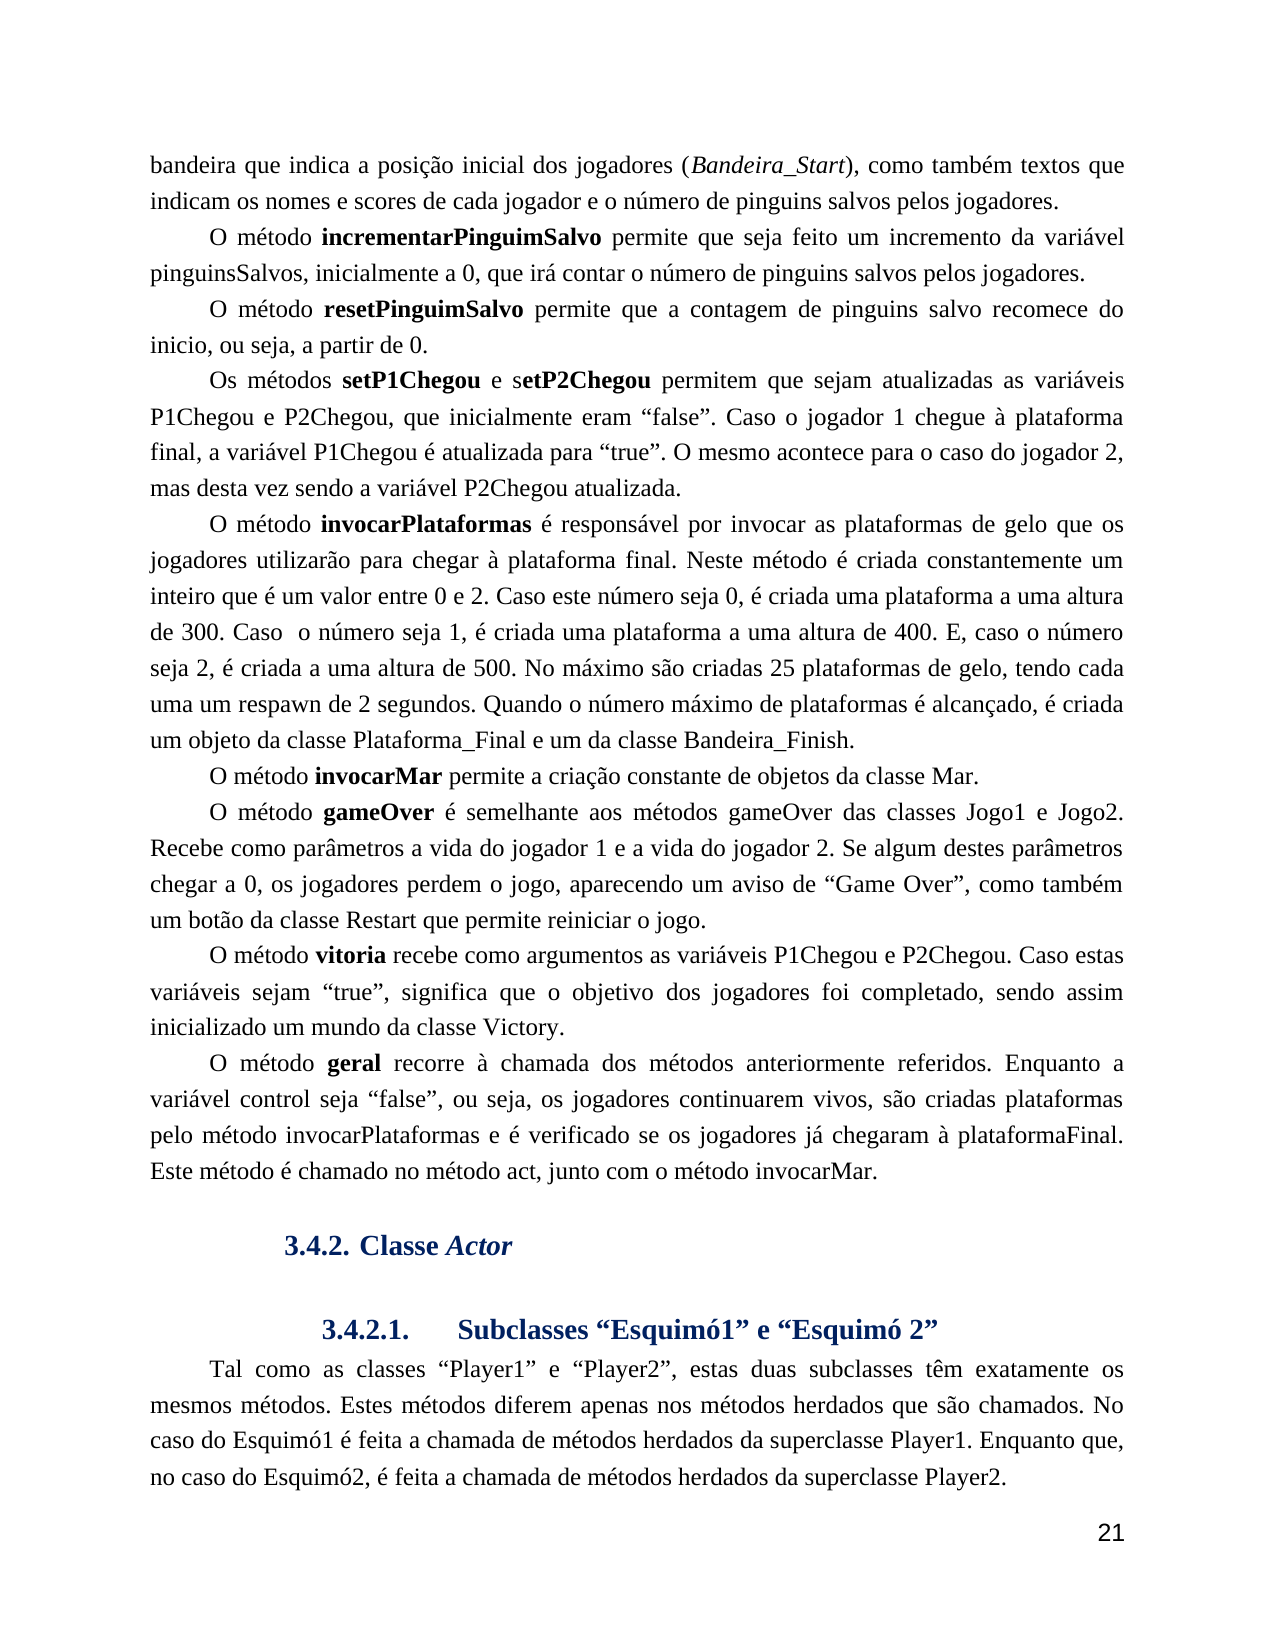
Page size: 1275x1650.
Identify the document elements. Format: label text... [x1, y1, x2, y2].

list Classe Actor [284, 1228, 1125, 1262]
list Subclasses “Esquimó1” e “Esquimó 2” [322, 1312, 1125, 1345]
text O método invocarMar permite a criação constante de objetos da classe Mar. [150, 761, 1125, 790]
text O método resetPinguimSalvo permite que a contagem de pinguins salvo recomece do inicio, ou seja, a partir de 0. [150, 294, 1125, 358]
text O método vitoria recebe como argumentos as variáveis P1Chegou e P2Chegou. Caso estas variáveis sejam “true”, significa que o objetivo dos jogadores foi completado, sendo assim inicializado um mundo da classe Victory. [150, 941, 1125, 1041]
text Os métodos setP1Chegou e setP2Chegou permitem que sejam atualizadas as variáveis P1Chegou e P2Chegou, que inicialmente eram “false”. Caso o jogador 1 chegue à plataforma final, a variável P1Chegou é atualizada para “true”. O mesmo acontece para o caso do jogador 2, mas desta vez sendo a variável P2Chegou atualizada. [150, 366, 1125, 502]
text O método invocarPlataformas é responsável por invocar as plataformas de gelo que os jogadores utilizarão para chegar à plataforma final. Neste método é criada constantemente um inteiro que é um valor entre 0 e 2. Caso este número seja 0, é criada uma plataforma a uma altura de 300. Caso o número seja 1, é criada uma plataforma a uma altura de 400. E, caso o número seja 2, é criada a uma altura de 500. No máximo são criadas 25 plataformas de gelo, tendo cada uma um respawn de 2 segundos. Quando o número máximo de plataformas é alcançado, é criada um objeto da classe Plataforma_Final e um da classe Bandeira_Finish. [150, 509, 1125, 754]
text O método gameOver é semelhante aos métodos gameOver das classes Jogo1 e Jogo2. Recebe como parâmetros a vida do jogador 1 e a vida do jogador 2. Se algum destes parâmetros chegar a 0, os jogadores perdem o jogo, aparecendo um aviso de “Game Over”, como também um botão da classe Restart que permite reiniciar o jogo. [150, 797, 1125, 933]
text Tal como as classes “Player1” e “Player2”, estas duas subclasses têm exatamente os mesmos métodos. Estes métodos diferem apenas nos métodos herdados que são chamados. No caso do Esquimó1 é feita a chamada de métodos herdados da superclasse Player1. Enquanto que, no caso do Esquimó2, é feita a chamada de métodos herdados da superclasse Player2. [150, 1354, 1125, 1490]
text O método incrementarPinguimSalvo permite que seja feito um incremento da variável pinguinsSalvos, inicialmente a 0, que irá contar o número de pinguins salvos pelos jogadores. [150, 222, 1125, 287]
text O método geral recorre à chamada dos métodos anteriormente referidos. Enquanto a variável control seja “false”, ou seja, os jogadores continuarem vivos, são criadas plataformas pelo método invocarPlataformas e é verificado se os jogadores já chegaram à plataformaFinal. Este método é chamado no método act, junto com o método invocarMar. [150, 1048, 1125, 1185]
